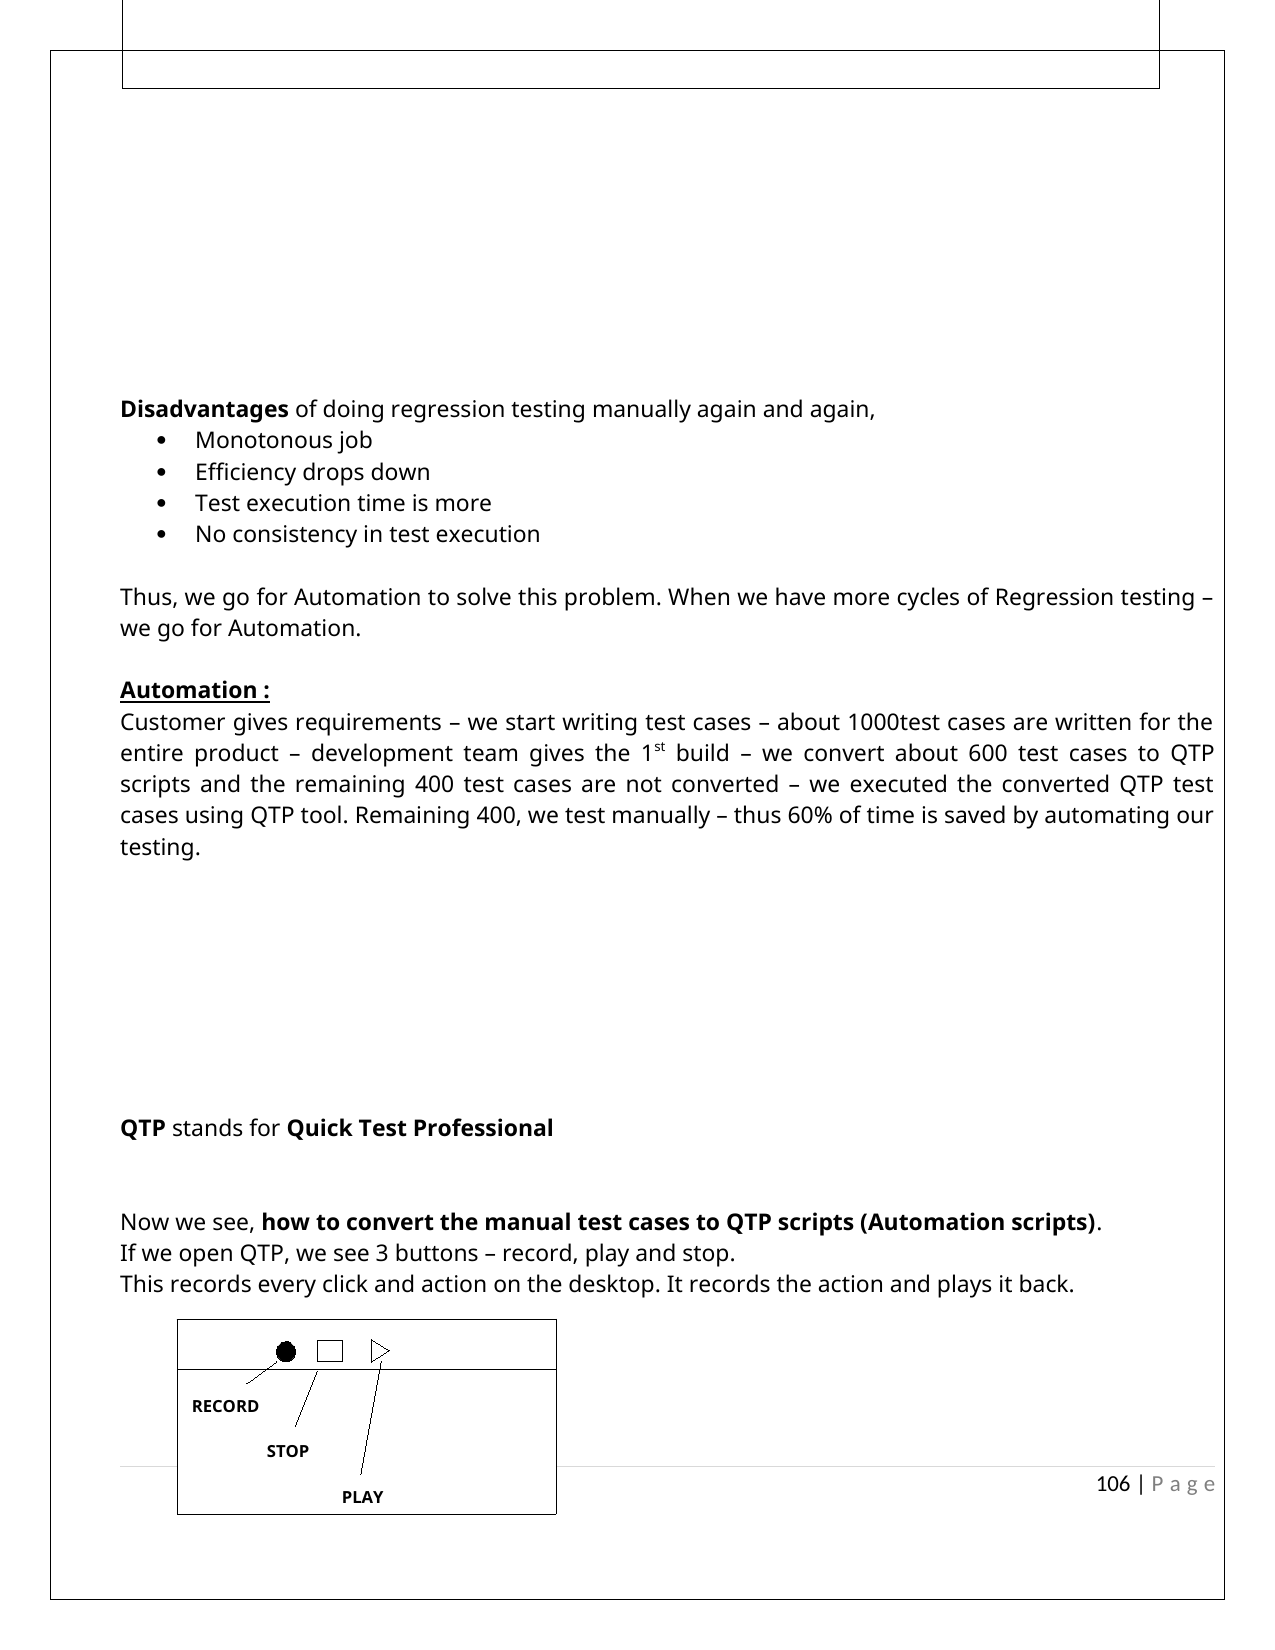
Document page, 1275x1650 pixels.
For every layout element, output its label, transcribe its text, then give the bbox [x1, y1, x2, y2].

list No consistency in test execution [157, 518, 1215, 549]
list Efficiency drops down [157, 456, 1215, 487]
text This records every click and action on the desktop. It records the action and plays it back. [120, 1268, 1215, 1299]
text Disadvantages of doing regression testing manually again and again, [120, 393, 1215, 424]
text If we open QTP, we see 3 buttons – record, play and stop. [120, 1237, 1215, 1268]
list Test execution time is more [157, 487, 1215, 518]
text Now we see, how to convert the manual test cases to QTP scripts (Automation scripts). [120, 1206, 1215, 1237]
text QTP stands for Quick Test Professional [120, 1112, 1215, 1143]
text Automation : [120, 674, 1215, 706]
list Monotonous job [157, 424, 1215, 456]
text Thus, we go for Automation to solve this problem. When we have more cycles of Regression testing – we go for Automation. [120, 581, 1215, 643]
text Customer gives requirements – we start writing test cases – about 1000test cases are written for the entire product – development team gives the 1st build – we convert about 600 test cases to QTP scripts and the remaining 400 test cases are not converted – we executed the converted QTP test cases using QTP tool. Remaining 400, we test manually – thus 60% of time is saved by automating our testing. [120, 706, 1215, 862]
